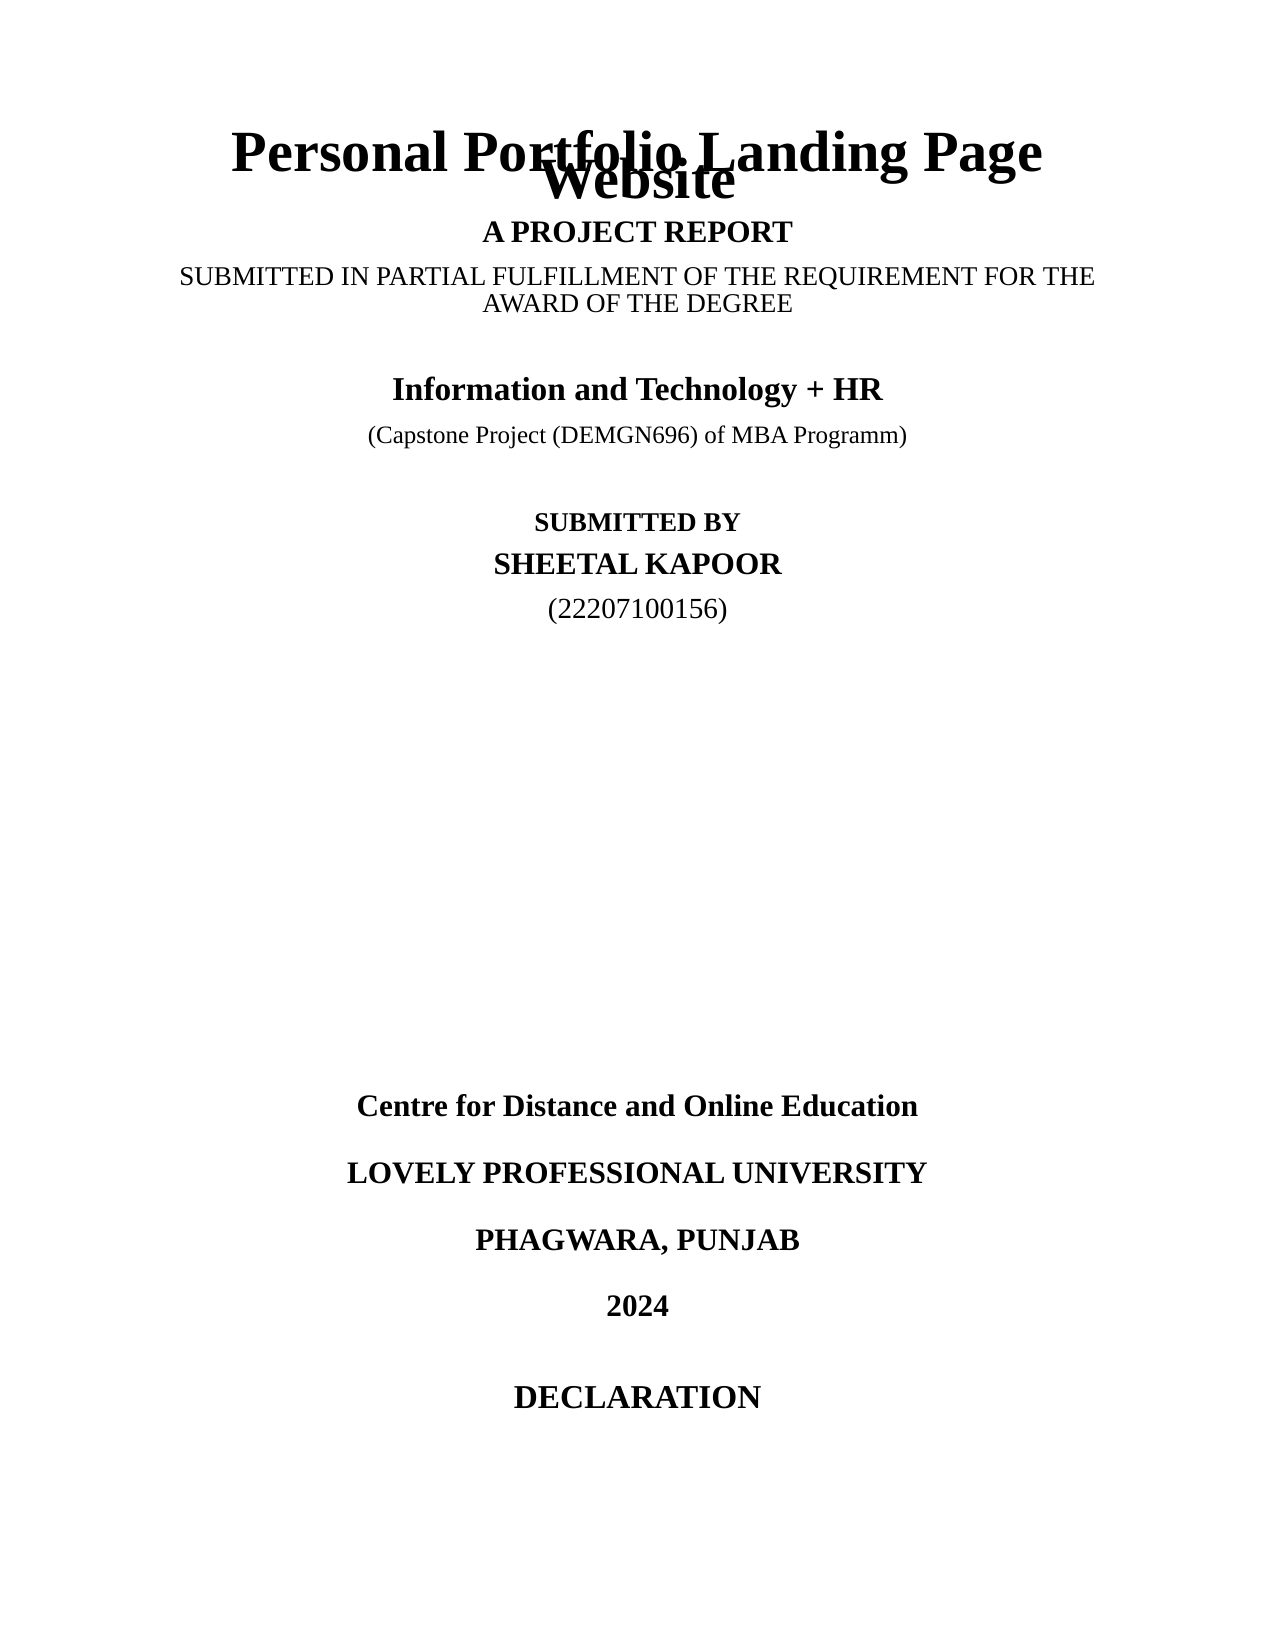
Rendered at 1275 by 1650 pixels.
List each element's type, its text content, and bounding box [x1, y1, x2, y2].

text Personal Portfolio Landing Page Website [150, 150, 1125, 204]
text 2024 [150, 1277, 1125, 1327]
text LOVELY PROFESSIONAL UNIVERSITY [150, 1143, 1125, 1193]
text A PROJECT REPORT [150, 221, 1125, 248]
text Information and Technology + HR [150, 378, 1125, 406]
text Centre for Distance and Online Education [150, 1077, 1125, 1127]
text PHAGWARA, PUNJAB [150, 1210, 1125, 1260]
text (Capstone Project (DEMGN696) of MBA Programm) [150, 422, 1125, 449]
text SUBMITTED IN PARTIAL FULFILLMENT OF THE REQUIREMENT FOR THE AWARD OF THE DEGREE [150, 264, 1125, 318]
text (22207100156) [150, 597, 1125, 624]
text SHEETAL KAPOOR [150, 553, 1125, 580]
text DECLARATION [150, 1387, 1125, 1414]
text SUBMITTED BY [150, 509, 1125, 536]
